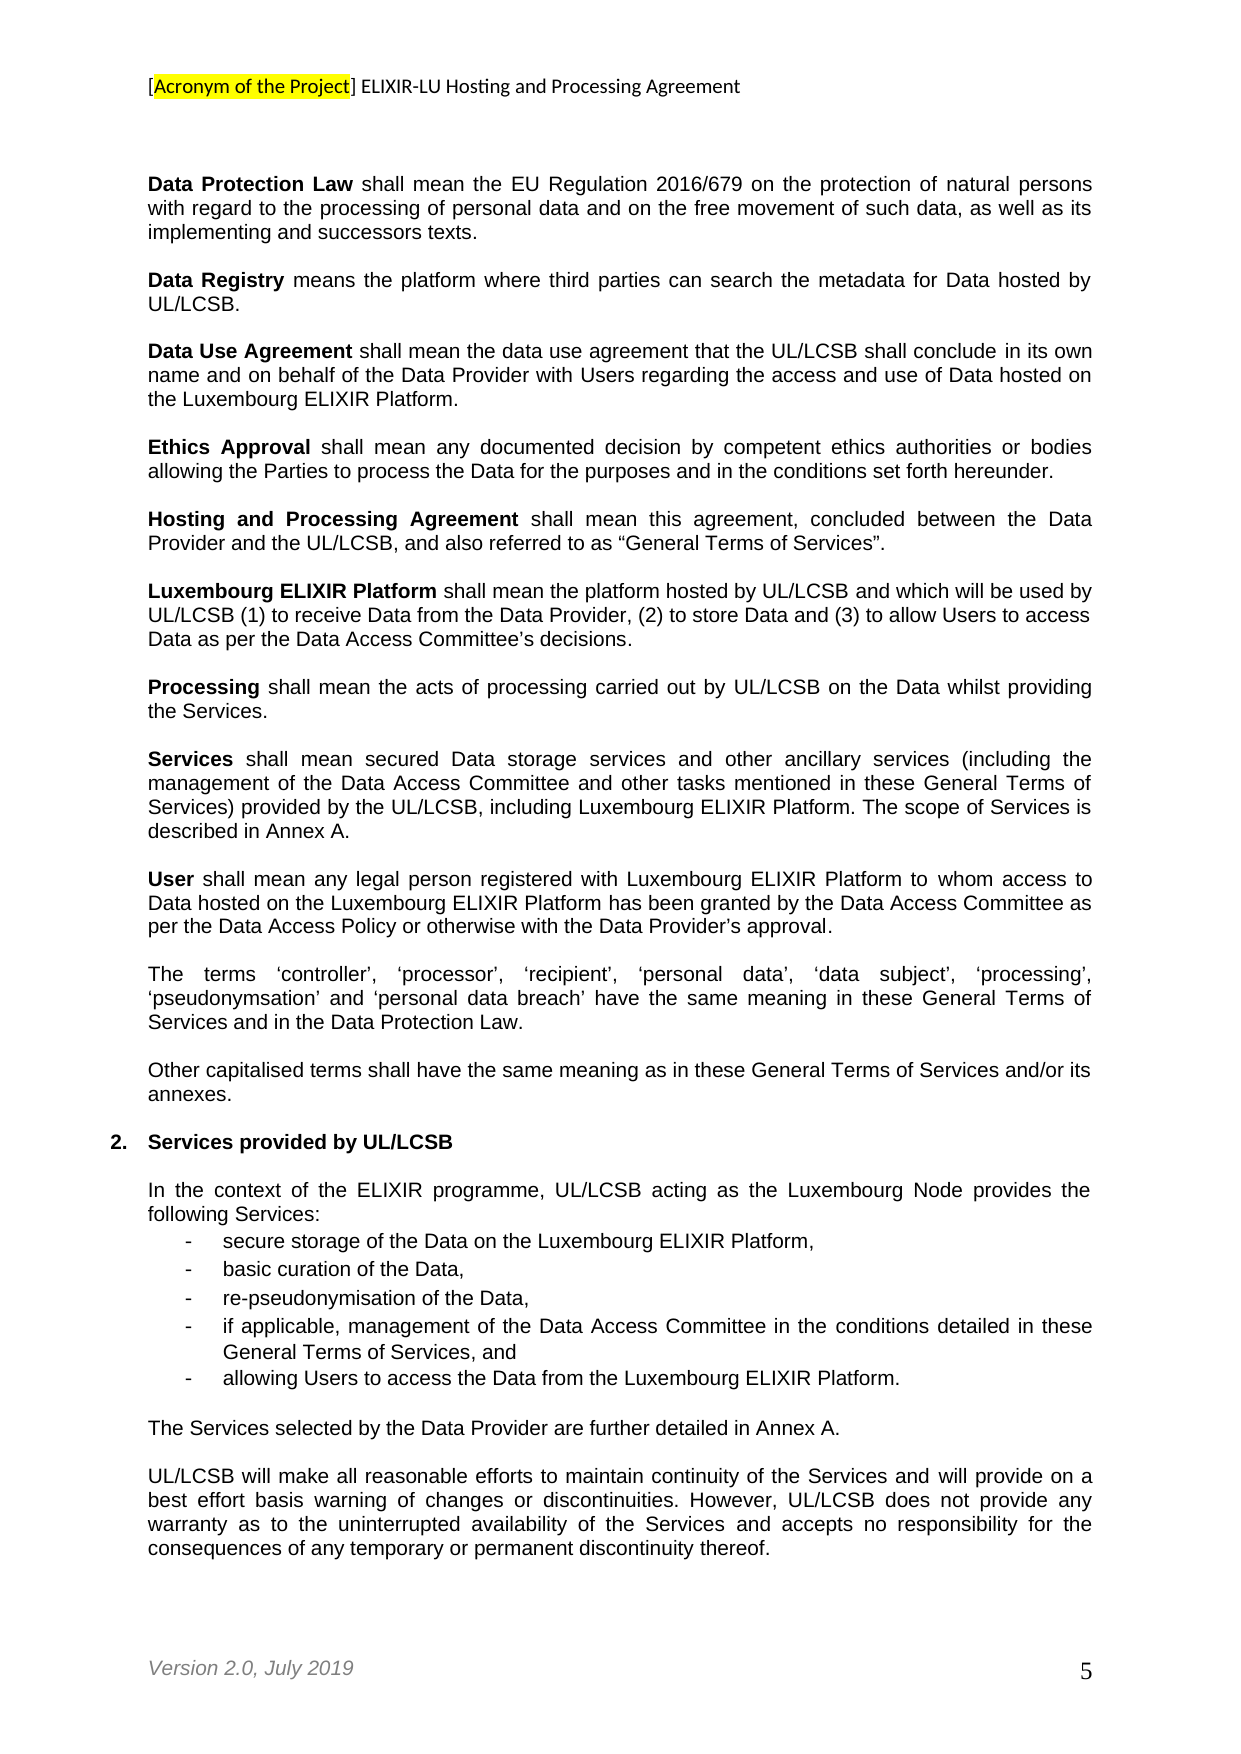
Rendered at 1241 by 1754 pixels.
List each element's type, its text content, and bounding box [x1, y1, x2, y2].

text In the context of the ELIXIR programme, UL/LCSB acting as the Luxembourg Node provides the following Services: [148, 1178, 1093, 1226]
list Other capitalised terms shall have the same meaning as in these General Terms of Services and/or its annexes. [148, 1058, 1093, 1106]
list basic curation of the Data, [185, 1254, 1093, 1283]
list Data Protection Law shall mean the EU Regulation 2016/679 on the protection of natural persons with regard to the processing of personal data and on the free movement of such data, as well as its implementing and successors texts. [148, 172, 1093, 243]
list Data Registry means the platform where third parties can search the metadata for Data hosted by UL/LCSB. [148, 267, 1093, 315]
list User shall mean any legal person registered with Luxembourg ELIXIR Platform to whom access to Data hosted on the Luxembourg ELIXIR Platform has been granted by the Data Access Committee as per the Data Access Policy or otherwise with the Data Provider’s approval. [148, 866, 1093, 938]
list Hosting and Processing Agreement shall mean this agreement, concluded between the Data Provider and the UL/LCSB, and also referred to as “General Terms of Services”. [148, 507, 1093, 555]
list allowing Users to access the Data from the Luxembourg ELIXIR Platform. [185, 1363, 1093, 1392]
list Ethics Approval shall mean any documented decision by competent ethics authorities or bodies allowing the Parties to process the Data for the purposes and in the conditions set forth hereunder. [148, 435, 1093, 483]
list The terms ‘controller’, ‘processor’, ‘recipient’, ‘personal data’, ‘data subject’, ‘processing’, ‘pseudonymsation’ and ‘personal data breach’ have the same meaning in these General Terms of Services and in the Data Protection Law. [148, 962, 1093, 1034]
list re-pseudonymisation of the Data, [185, 1283, 1093, 1311]
text Processing shall mean the acts of processing carried out by UL/LCSB on the Data whilst providing the Services. [148, 675, 1093, 723]
list Luxembourg ELIXIR Platform shall mean the platform hosted by UL/LCSB and which will be used by UL/LCSB (1) to receive Data from the Data Provider, (2) to store Data and (3) to allow Users to access Data as per the Data Access Committee’s decisions. [148, 579, 1093, 651]
text UL/LCSB will make all reasonable efforts to maintain continuity of the Services and will provide on a best effort basis warning of changes or discontinuities. However, UL/LCSB does not provide any warranty as to the uninterrupted availability of the Services and accepts no responsibility for the consequences of any temporary or permanent discontinuity thereof. [148, 1464, 1093, 1559]
list Services shall mean secured Data storage services and other ancillary services (including the management of the Data Access Committee and other tasks mentioned in these General Terms of Services) provided by the UL/LCSB, including Luxembourg ELIXIR Platform. The scope of Services is described in Annex A. [148, 747, 1093, 842]
list secure storage of the Data on the Luxembourg ELIXIR Platform, [185, 1226, 1093, 1254]
list Data Use Agreement shall mean the data use agreement that the UL/LCSB shall conclude in its own name and on behalf of the Data Provider with Users regarding the access and use of Data hosted on the Luxembourg ELIXIR Platform. [148, 339, 1093, 411]
text The Services selected by the Data Provider are further detailed in Annex A. [148, 1416, 1093, 1440]
list Services provided by UL/LCSB [110, 1130, 1093, 1154]
list if applicable, management of the Data Access Committee in the conditions detailed in these General Terms of Services, and [185, 1311, 1093, 1363]
